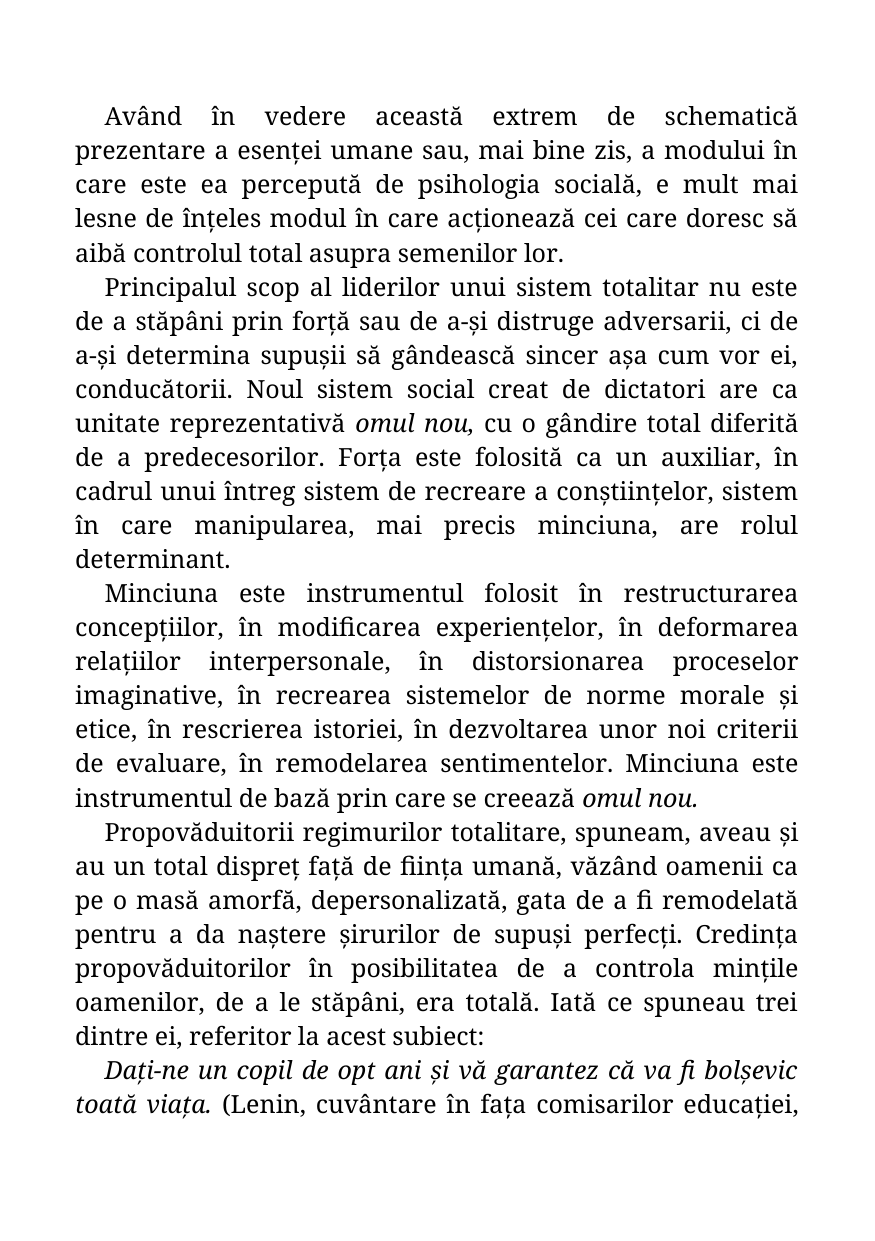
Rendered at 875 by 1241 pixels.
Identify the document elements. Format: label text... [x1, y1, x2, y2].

text Având în vedere această extrem de schematică prezentare a esenței umane sau, mai bine zis, a modului în care este ea percepută de psihologia socială, e mult mai lesne de înțeles modul în care acționează cei care doresc să aibă controlul total asupra semenilor lor. [75, 99, 799, 269]
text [75, 1053, 799, 1121]
text Principalul scop al liderilor unui sistem totalitar nu este de a stăpâni prin forță sau de a-și distruge adversarii, ci de a-și determina supușii să gândească sincer așa cum vor ei, conducătorii. Noul sistem social creat de dictatori are ca unitate reprezentativă omul nou, cu o gândire total diferită de a predecesorilor. Forța este folosită ca un auxiliar, în cadrul unui întreg sistem de recreare a conștiințelor, sistem în care manipularea, mai precis minciuna, are rolul determinant. [75, 269, 799, 576]
text Minciuna este instrumentul folosit în restructurarea concepțiilor, în modificarea experiențelor, în deformarea relațiilor interpersonale, în distorsionarea proceselor imaginative, în recrearea sistemelor de norme morale și etice, în rescrierea istoriei, în dezvoltarea unor noi criterii de evaluare, în remodelarea sentimentelor. Minciuna este instrumentul de bază prin care se creează omul nou. [75, 576, 799, 814]
text Propovăduitorii regimurilor totalitare, spuneam, aveau și au un total dispreț față de ființa umană, văzând oamenii ca pe o masă amorfă, depersonalizată, gata de a fi remodelată pentru a da naștere șirurilor de supuși perfecți. Credința propovăduitorilor în posibilitatea de a controla mințile oamenilor, de a le stăpâni, era totală. Iată ce spuneau trei dintre ei, referitor la acest subiect: [75, 814, 799, 1053]
